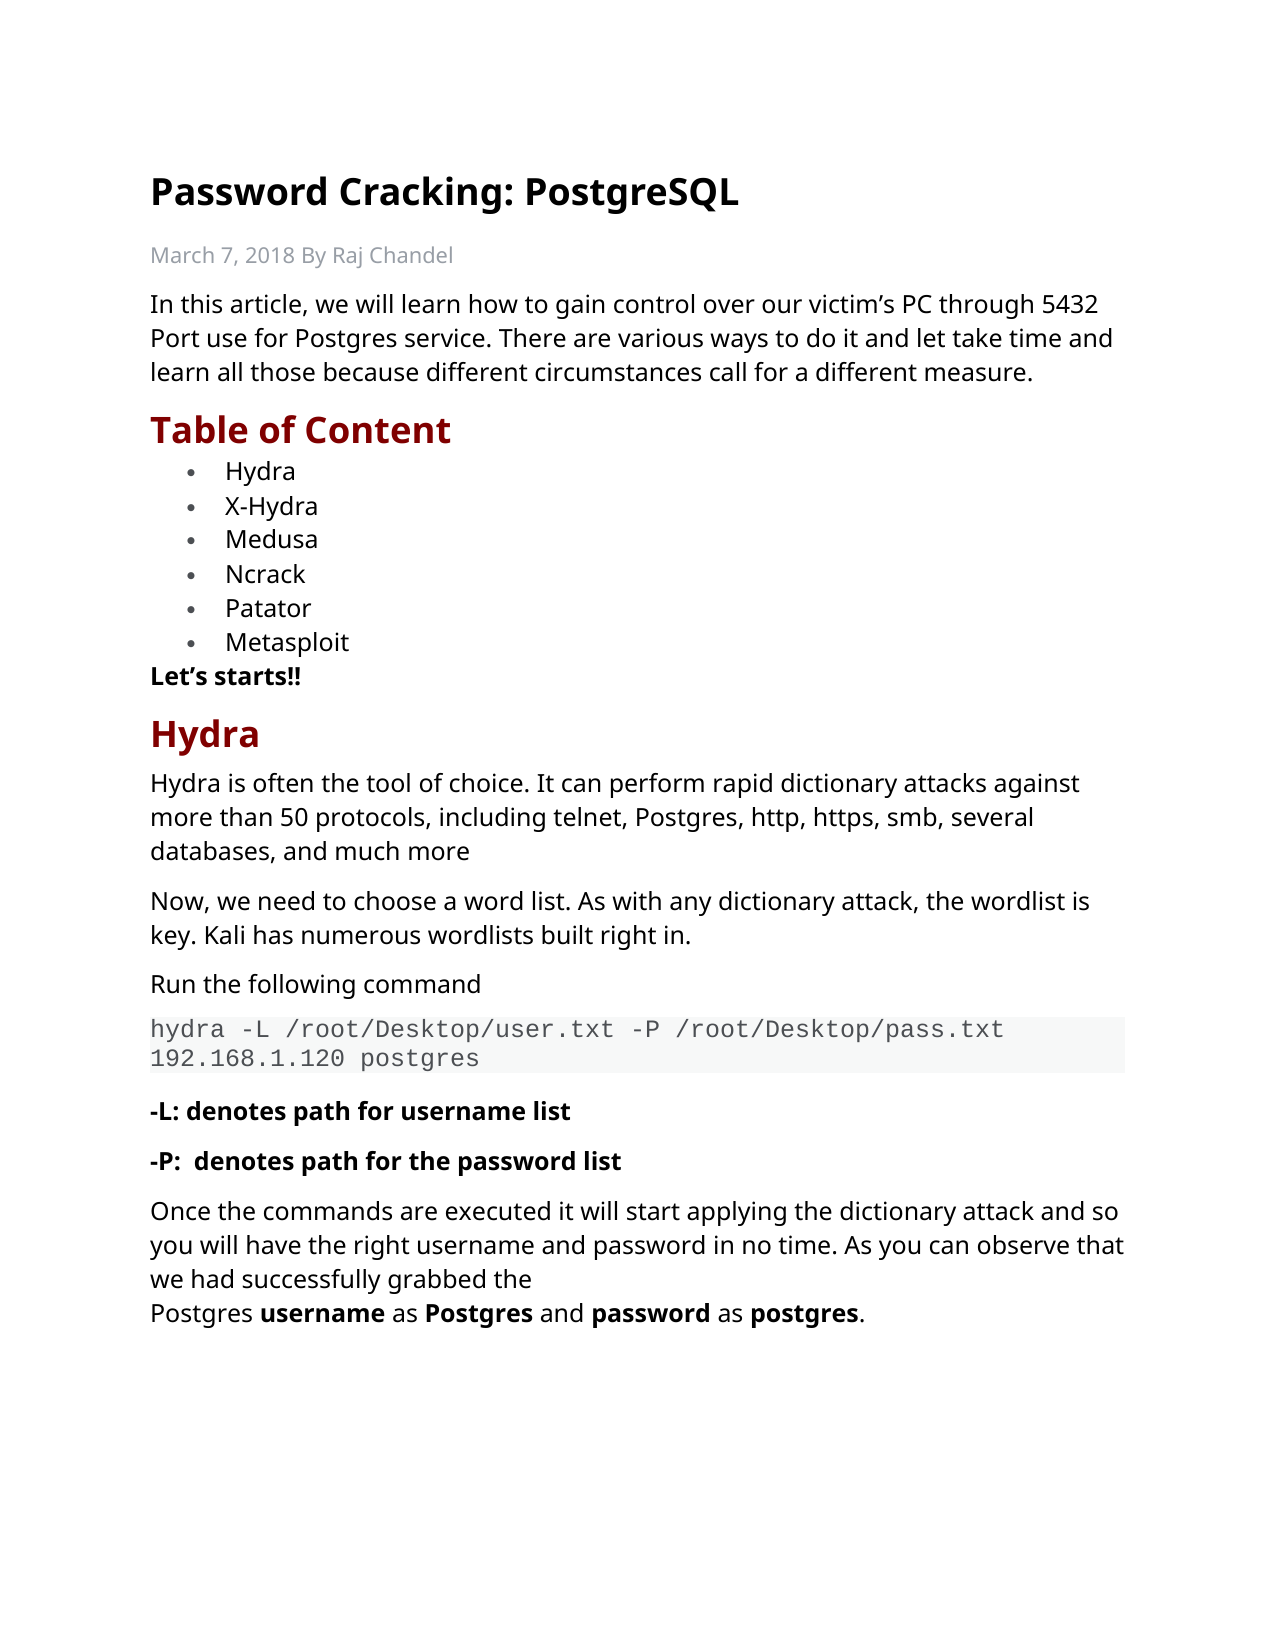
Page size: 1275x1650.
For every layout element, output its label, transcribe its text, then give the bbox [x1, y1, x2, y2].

text Hydra [150, 708, 1125, 758]
text Once the commands are executed it will start applying the dictionary attack and so you will have the right username and password in no time. As you can observe that we had successfully grabbed the Postgres username as Postgres and password as postgres. [150, 1193, 1125, 1329]
list Ncrack [187, 556, 1125, 590]
text March 7, 2018 By Raj Chandel [150, 240, 1125, 270]
text -L: denotes path for username list [150, 1094, 1125, 1128]
list Medusa [187, 522, 1125, 556]
text Run the following command [150, 967, 1125, 1001]
text Hydra is often the tool of choice. It can perform rapid dictionary attacks against more than 50 protocols, including telnet, Postgres, http, https, smb, several databases, and much more [150, 766, 1125, 868]
text hydra -L /root/Desktop/user.txt -P /root/Desktop/pass.txt 192.168.1.120 postgres [150, 1017, 1125, 1073]
list Patator [187, 590, 1125, 624]
text Now, we need to choose a word list. As with any dictionary attack, the wordlist is key. Kali has numerous wordlists built right in. [150, 883, 1125, 952]
text In this article, we will learn how to gain control over our victim’s PC through 5432 Port use for Postgres service. There are various ways to do it and let take time and learn all those because different circumstances call for a different measure. [150, 287, 1125, 389]
text -P: denotes path for the password list [150, 1143, 1125, 1178]
text Table of Content [150, 404, 1125, 454]
text Let’s starts!! [150, 658, 1125, 692]
list Hydra [187, 454, 1125, 488]
text Password Cracking: PostgreSQL [150, 166, 1125, 217]
list Metasploit [187, 624, 1125, 658]
list X-Hydra [187, 488, 1125, 522]
